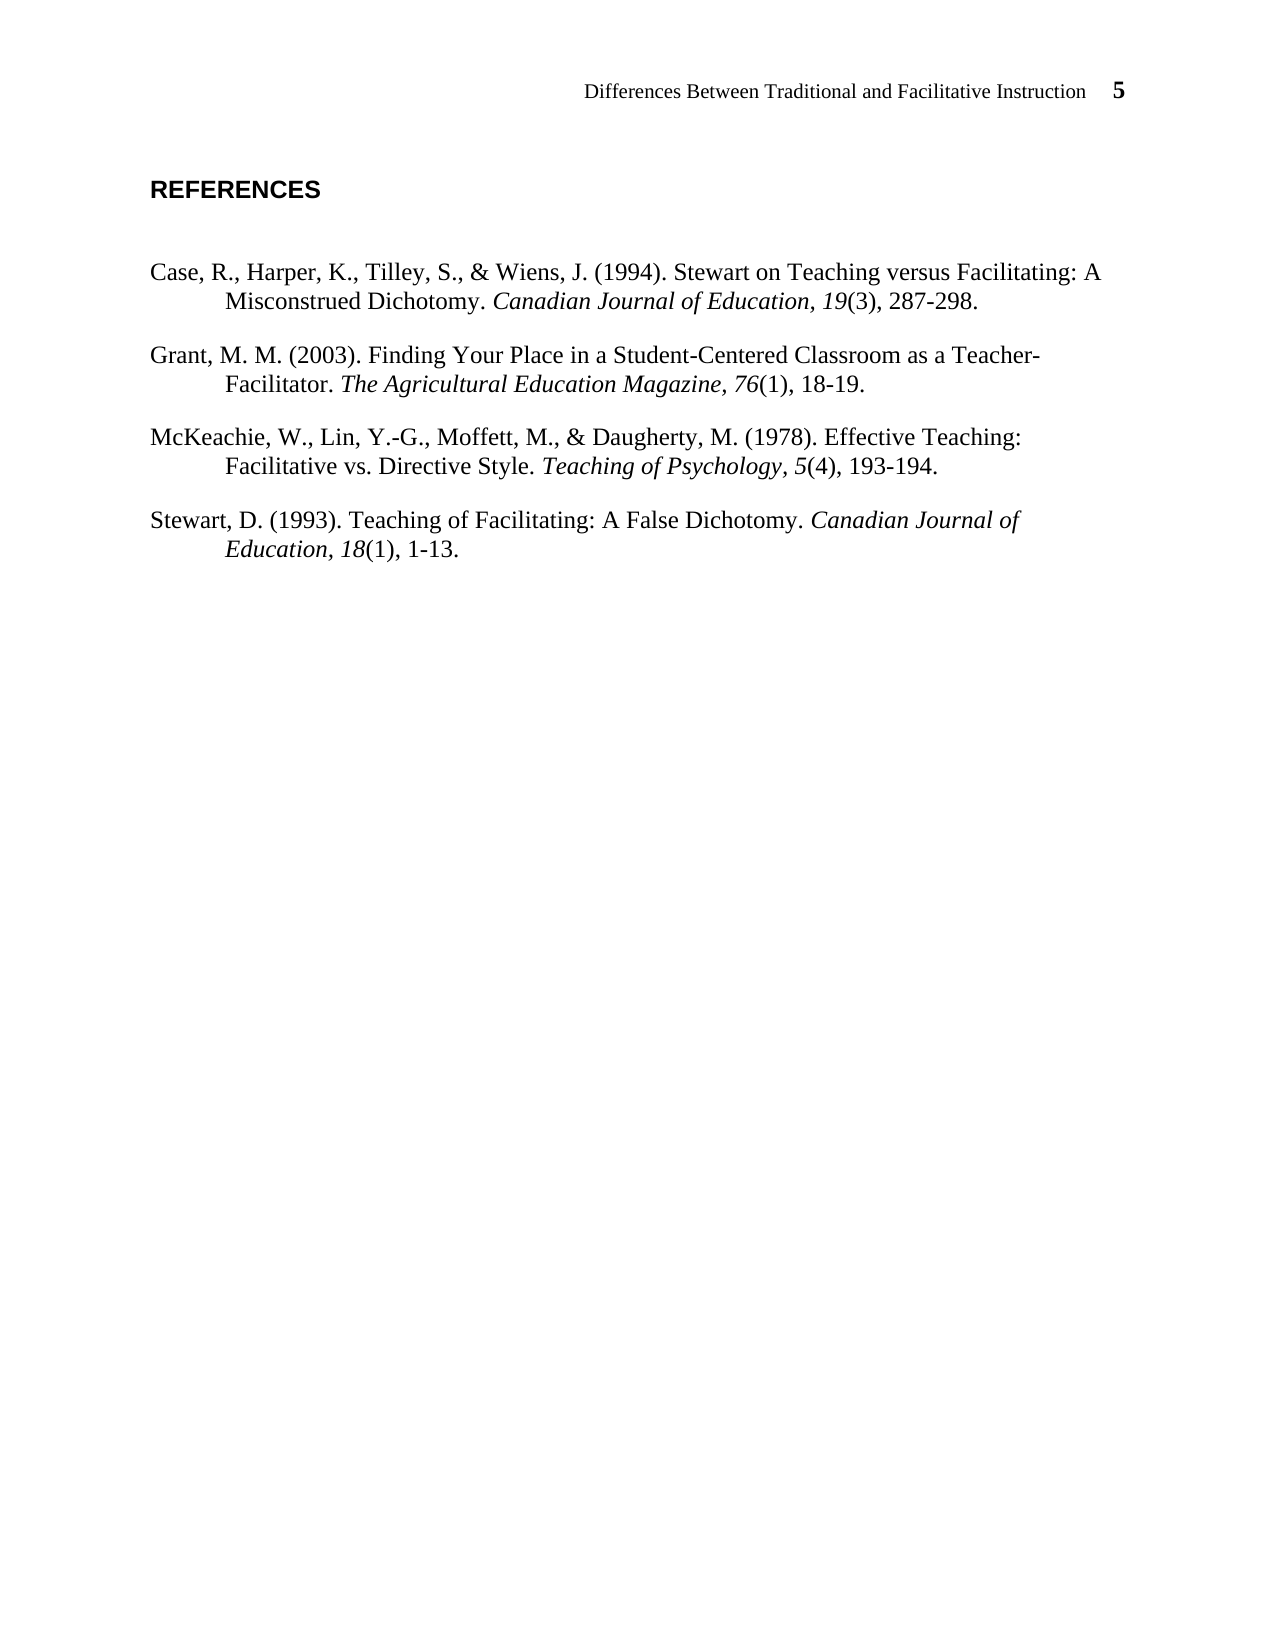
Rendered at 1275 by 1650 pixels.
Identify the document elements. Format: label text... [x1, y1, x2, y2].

text Stewart, D. (1993). Teaching of Facilitating: A False Dichotomy. Canadian Journal of Education, 18(1), 1-13. [150, 505, 1125, 562]
text Case, R., Harper, K., Tilley, S., & Wiens, J. (1994). Stewart on Teaching versus Facilitating: A Misconstrued Dichotomy. Canadian Journal of Education, 19(3), 287-298. [150, 257, 1125, 315]
text REFERENCES [150, 175, 1125, 204]
text Grant, M. M. (2003). Finding Your Place in a Student-Centered Classroom as a Teacher-Facilitator. The Agricultural Education Magazine, 76(1), 18-19. [150, 340, 1125, 397]
text McKeachie, W., Lin, Y.-G., Moffett, M., & Daugherty, M. (1978). Effective Teaching: Facilitative vs. Directive Style. Teaching of Psychology, 5(4), 193-194. [150, 422, 1125, 480]
